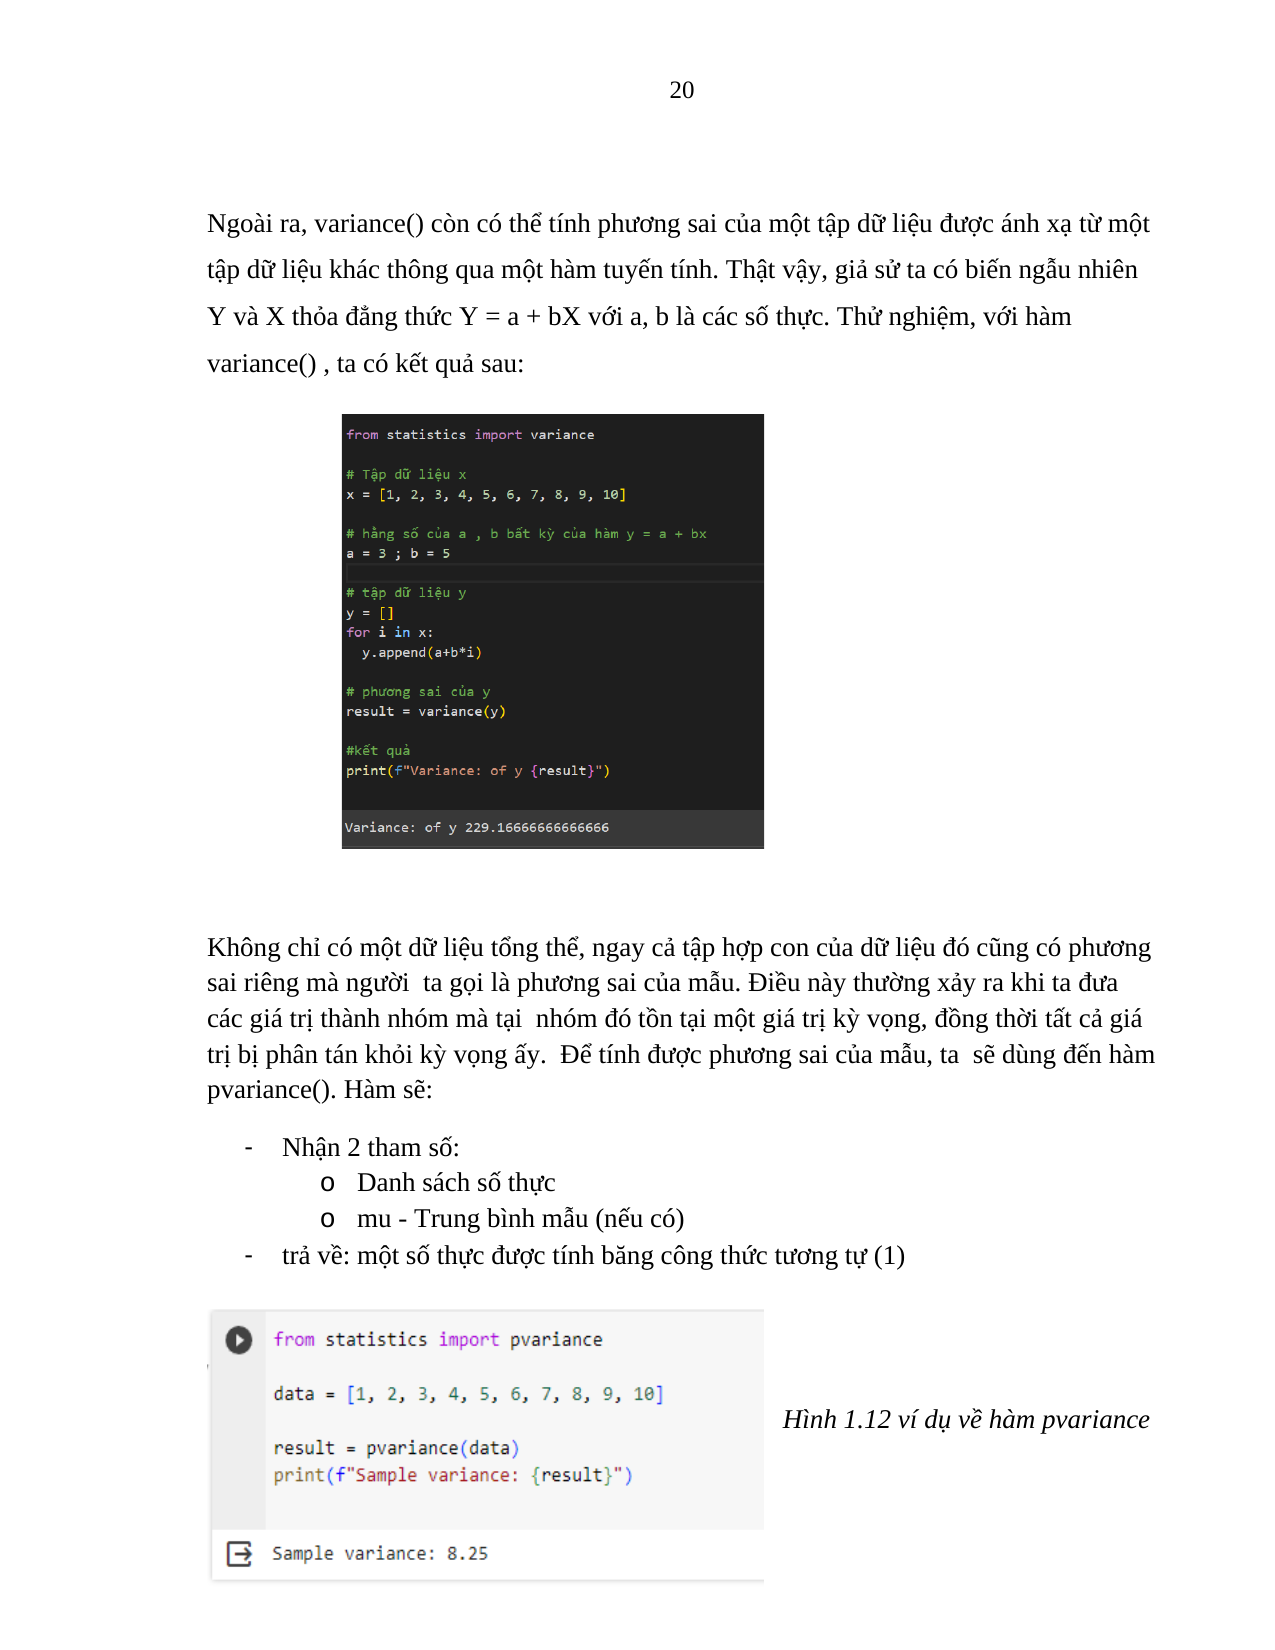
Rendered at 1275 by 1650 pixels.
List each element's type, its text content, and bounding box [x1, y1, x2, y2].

list trả về: một số thực được tính băng công thức tương tự (1) [244, 1238, 1157, 1271]
text Ngoài ra, variance() còn có thể tính phương sai của một tập dữ liệu được ánh xạ từ một tập dữ liệu khác thông qua một hàm tuyến tính. Thật vậy, giả sử ta có biến ngẫu nhiên Y và X thỏa đẳng thức Y = a + bX với a, b là các số thực. Thử nghiệm, với hàm variance() , ta có kết quả sau: [207, 207, 1157, 378]
list Danh sách số thực [319, 1166, 1157, 1199]
picture [207, 1309, 764, 1587]
list mu - Trung bình mẫu (nếu có) [319, 1202, 1157, 1235]
text Không chỉ có một dữ liệu tổng thể, ngay cả tập hợp con của dữ liệu đó cũng có phương sai riêng mà người ta gọi là phương sai của mẫu. Điều này thường xảy ra khi ta đưa các giá trị thành nhóm mà tại nhóm đó tồn tại một giá trị kỳ vọng, đồng thời tất cả giá trị bị phân tán khỏi kỳ vọng ấy. Để tính được phương sai của mẫu, ta sẽ dùng đến hàm pvariance(). Hàm sẽ: [207, 931, 1157, 1105]
text Hình 1.12 ví dụ về hàm pvariance [764, 1403, 1157, 1434]
picture [341, 414, 765, 849]
list Nhận 2 tham số: [244, 1130, 1157, 1163]
